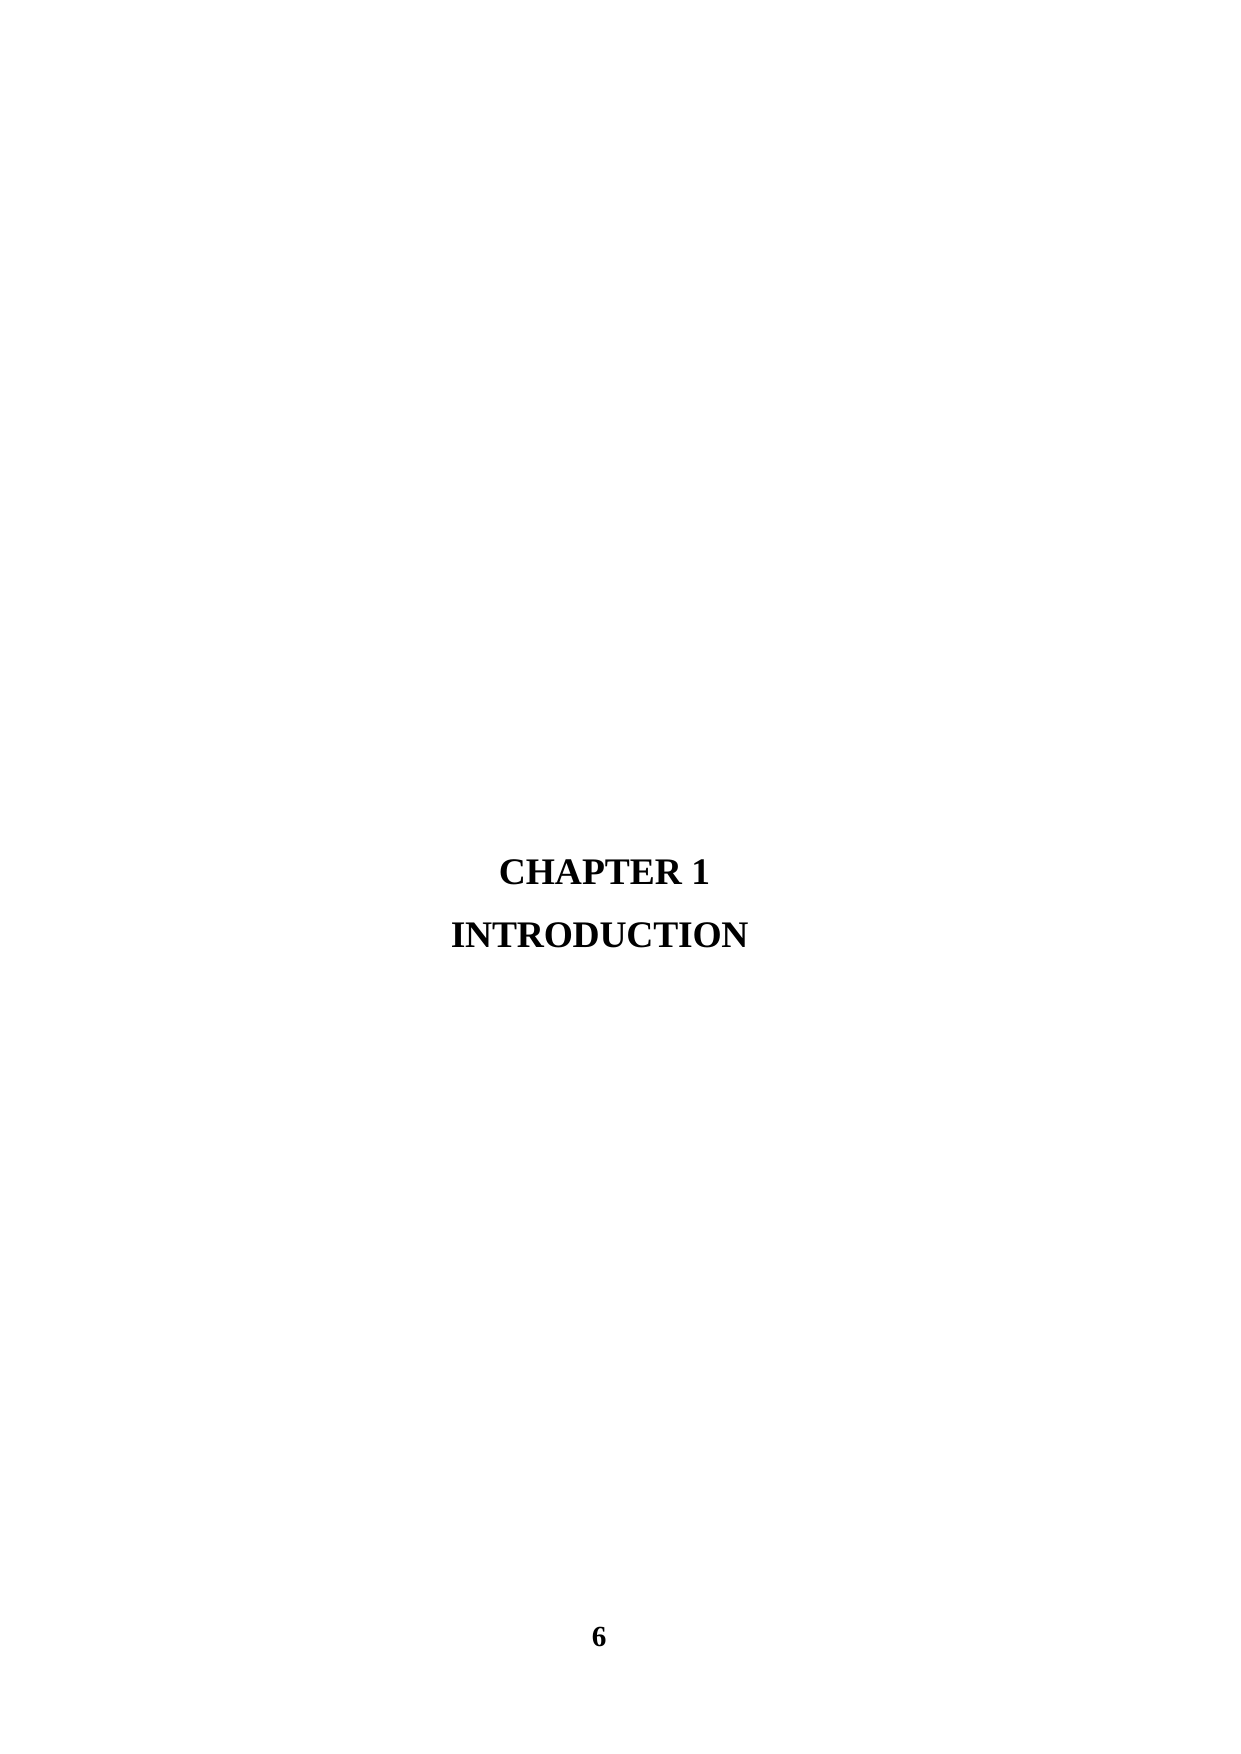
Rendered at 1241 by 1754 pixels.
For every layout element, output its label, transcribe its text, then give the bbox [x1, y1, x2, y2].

text CHAPTER 1 INTRODUCTION [451, 850, 873, 956]
